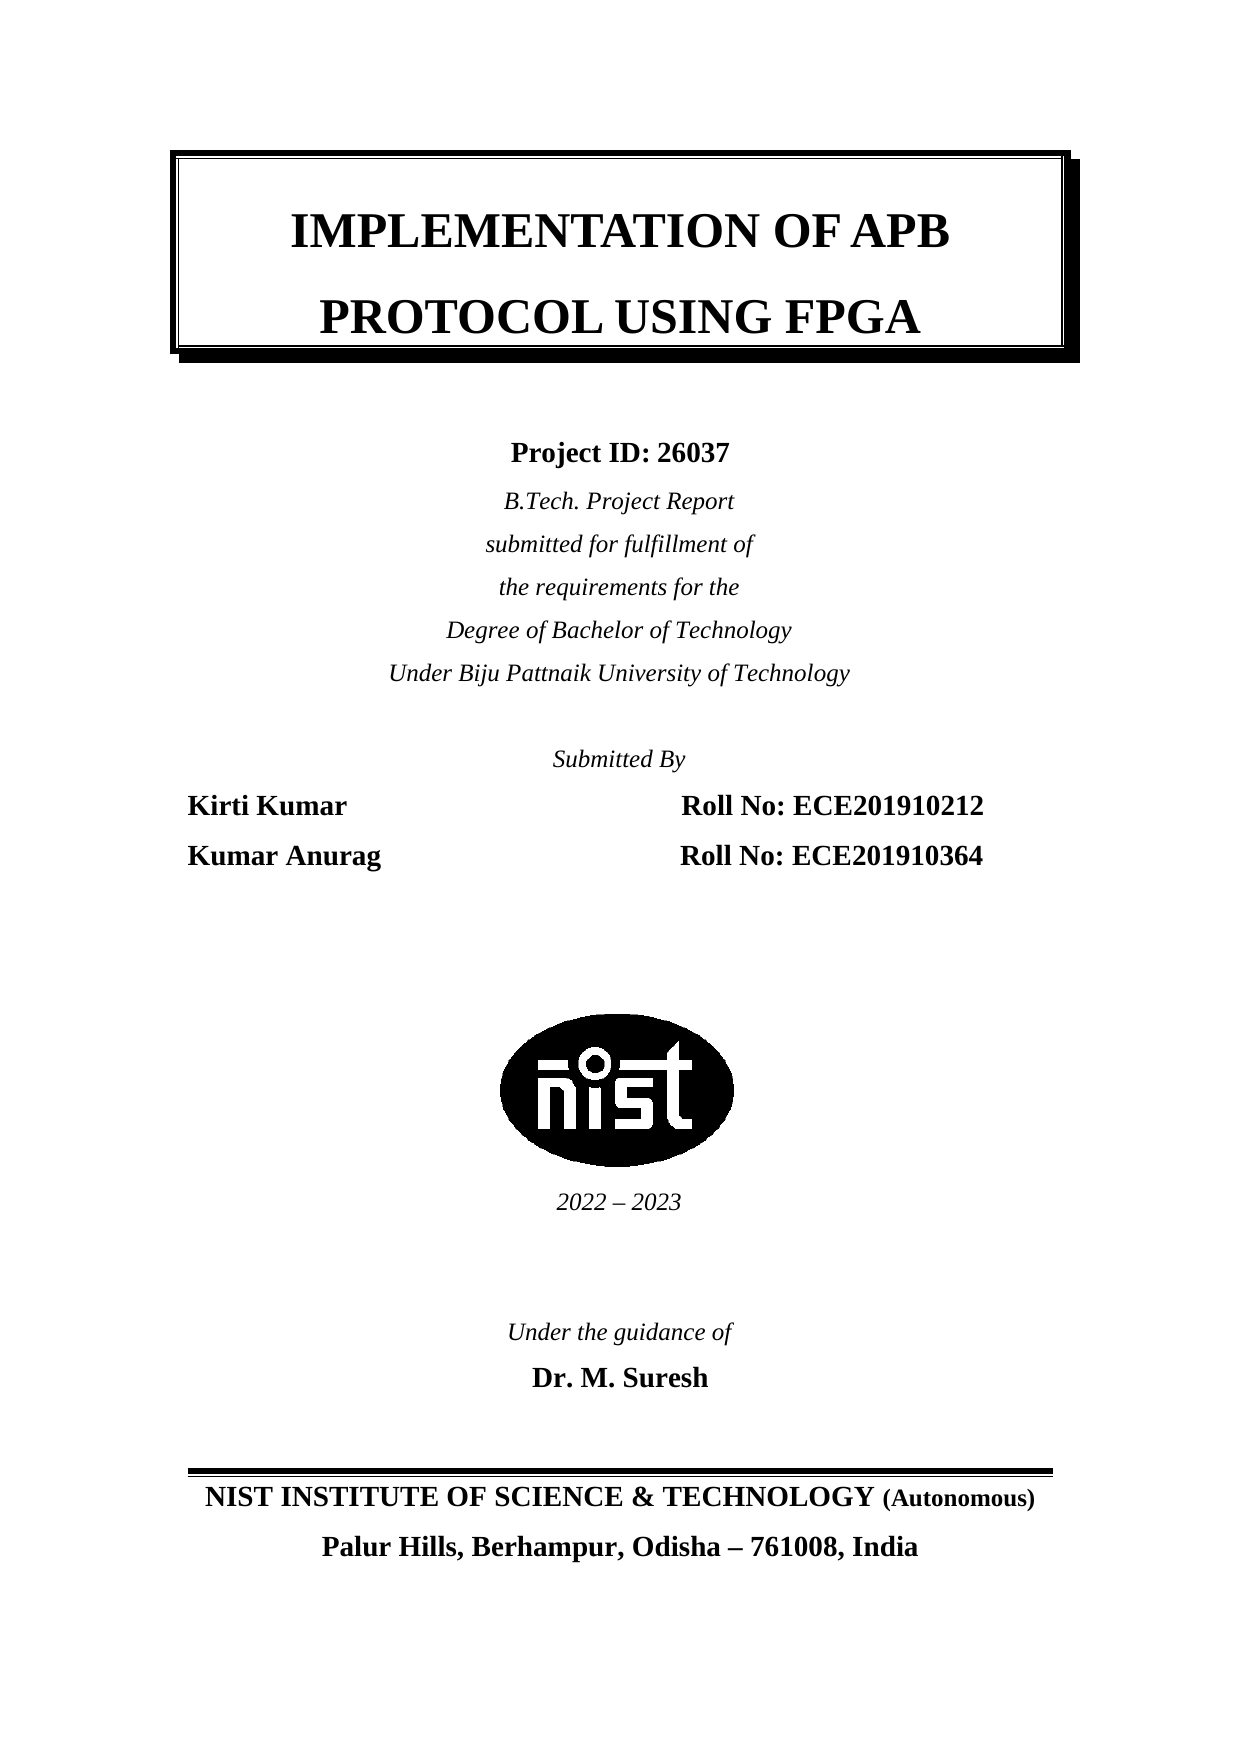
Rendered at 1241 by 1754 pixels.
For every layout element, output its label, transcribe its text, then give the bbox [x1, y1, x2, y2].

text IMPLEMENTATION OF APB PROTOCOL USING FPGA [179, 159, 1061, 345]
text 2022 – 2023 [187, 1187, 1053, 1216]
text Submitted By [187, 744, 1053, 773]
text NIST INSTITUTE OF SCIENCE & TECHNOLOGY (Autonomous) [187, 1477, 1053, 1513]
text Dr. M. Suresh [187, 1360, 1053, 1393]
text Kirti Kumar Roll No: ECE201910212 [187, 788, 1053, 821]
text Project ID: 26037 [187, 435, 1053, 469]
picture [496, 1008, 745, 1173]
text the requirements for the [187, 572, 1053, 601]
text Degree of Bachelor of Technology [187, 615, 1053, 644]
text Kumar Anurag Roll No: ECE201910364 [187, 838, 1053, 871]
text Under Biju Pattnaik University of Technology [187, 658, 1053, 687]
text Under the guidance of [187, 1317, 1053, 1346]
text B.Tech. Project Report [187, 486, 1053, 514]
text Palur Hills, Berhampur, Odisha – 761008, India [187, 1518, 1053, 1563]
text submitted for fulfillment of [187, 529, 1053, 558]
